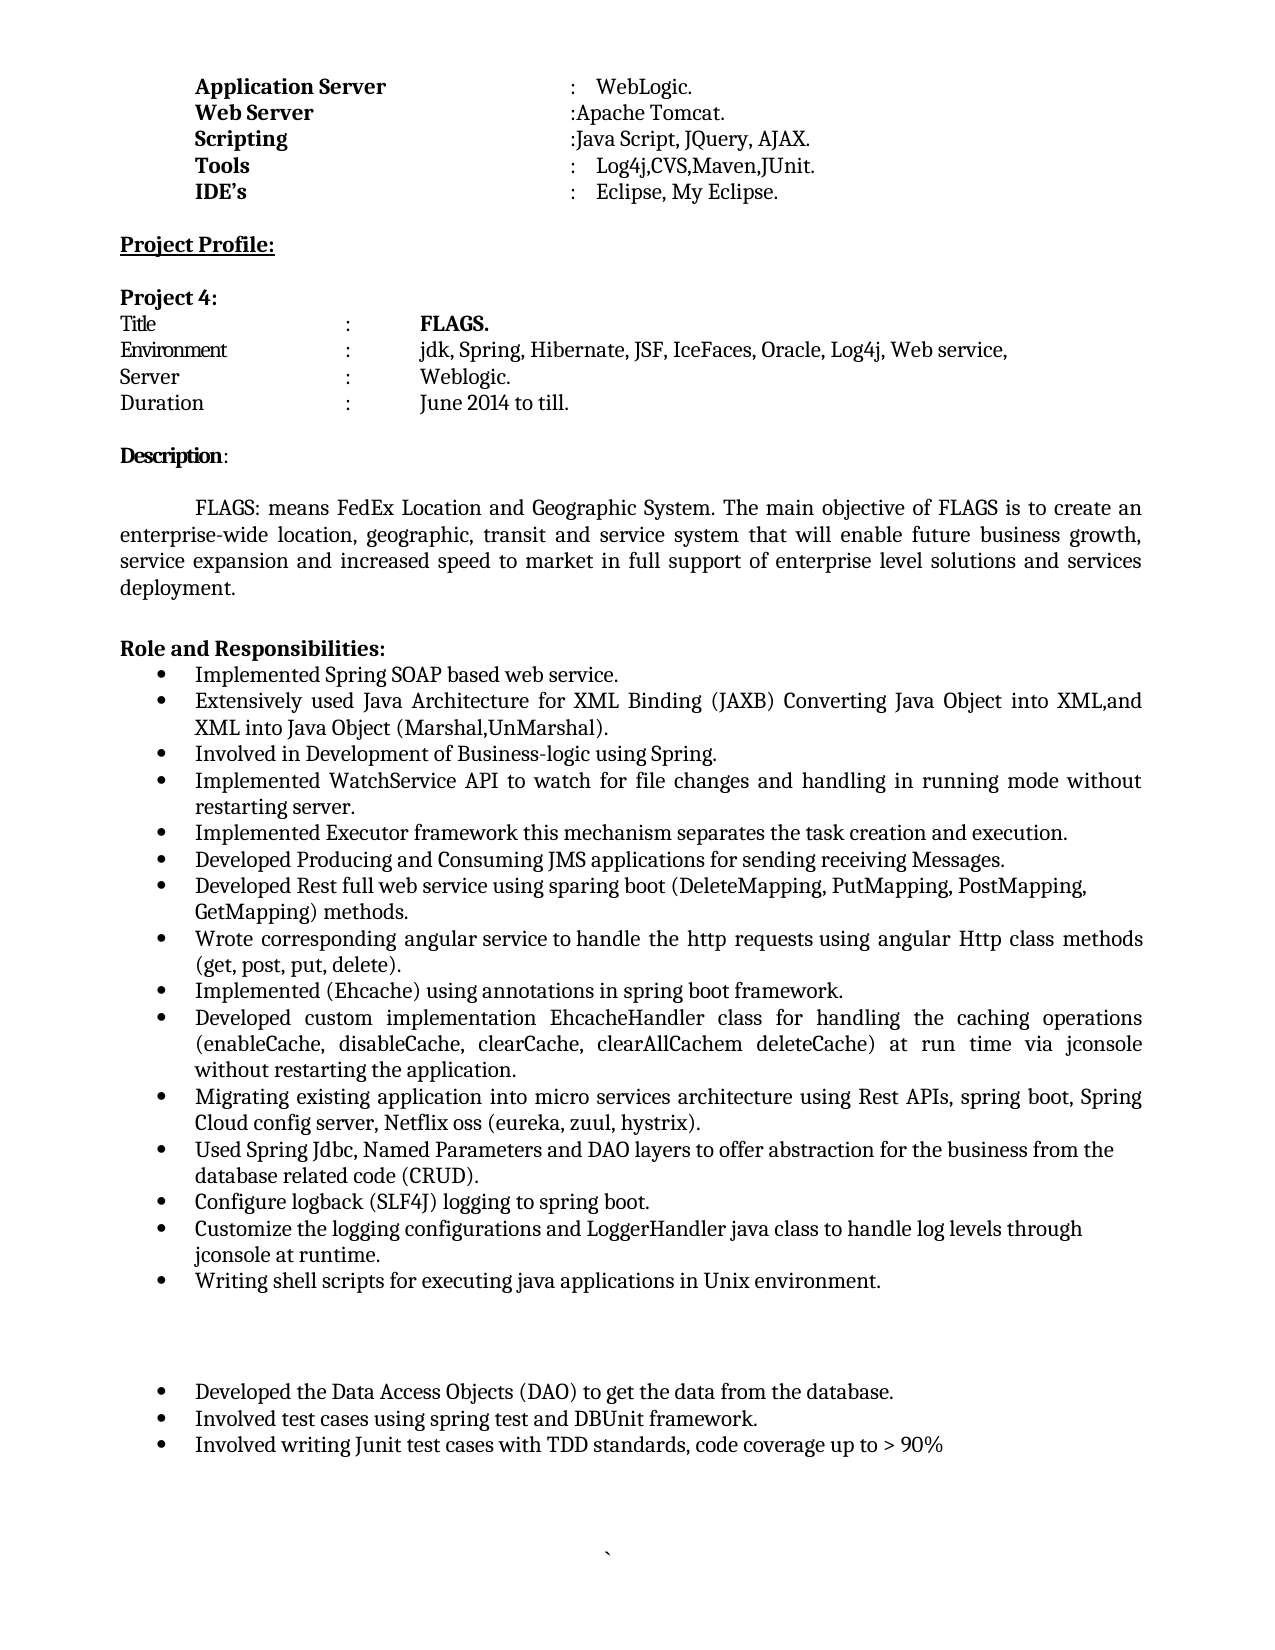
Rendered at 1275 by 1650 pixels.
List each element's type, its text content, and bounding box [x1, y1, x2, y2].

list Developed Rest full web service using sparing boot (DeleteMapping, PutMapping, PostMapping, GetMapping) methods. [157, 873, 1144, 926]
list Developed the Data Access Objects (DAO) to get the data from the database. [157, 1379, 1144, 1406]
text Tools : Log4j,CVS,Maven,JUnit. [195, 153, 1144, 179]
list Used Spring Jdbc, Named Parameters and DAO layers to offer abstraction for the business from the database related code (CRUD). [157, 1136, 1144, 1189]
text Application Server : WebLogic. [195, 73, 1144, 100]
text Web Server :Apache Tomcat. [195, 100, 1144, 126]
list Developed Producing and Consuming JMS applications for sending receiving Messages. [157, 846, 1144, 873]
text FLAGS: means FedEx Location and Geographic System. The main objective of FLAGS is to create an enterprise-wide location, geographic, transit and service system that will enable future business growth, service expansion and increased speed to market in full support of enterprise level solutions and services deployment. [120, 495, 1144, 601]
list Implemented Executor framework this mechanism separates the task creation and execution. [157, 820, 1144, 846]
list Configure logback (SLF4J) logging to spring boot. [157, 1189, 1144, 1215]
list Wrote corresponding angular service to handle the http requests using angular Http class methods (get, post, put, delete). [157, 926, 1144, 978]
list Writing shell scripts for executing java applications in Unix environment. [157, 1268, 1144, 1294]
text Project Profile: [120, 232, 1144, 258]
list Extensively used Java Architecture for XML Binding (JAXB) Converting Java Object into XML,and XML into Java Object (Marshal,UnMarshal). [157, 688, 1144, 741]
text Project 4: [120, 284, 1144, 311]
list Implemented (Ehcache) using annotations in spring boot framework. [157, 978, 1144, 1004]
text Duration : June 2014 to till. [120, 390, 1144, 416]
text Server : Weblogic. [120, 363, 1144, 390]
list Migrating existing application into micro services architecture using Rest APIs, spring boot, Spring Cloud config server, Netflix oss (eureka, zuul, hystrix). [157, 1084, 1144, 1136]
text Scripting :Java Script, JQuery, AJAX. [195, 126, 1144, 153]
list Involved test cases using spring test and DBUnit framework. [157, 1406, 1144, 1432]
text Role and Responsibilities: [120, 636, 1144, 662]
list Implemented WatchService API to watch for file changes and handling in running mode without restarting server. [157, 767, 1144, 820]
text Title : FLAGS. [120, 311, 1144, 337]
text Description: [120, 442, 1144, 469]
text Environment : jdk, Spring, Hibernate, JSF, IceFaces, Oracle, Log4j, Web service, [120, 337, 1144, 363]
list Customize the logging configurations and LoggerHandler java class to handle log levels through jconsole at runtime. [157, 1215, 1144, 1268]
list Involved writing Junit test cases with TDD standards, code coverage up to > 90% [157, 1432, 1144, 1458]
list Implemented Spring SOAP based web service. [157, 662, 1144, 688]
list Involved in Development of Business-logic using Spring. [157, 741, 1144, 767]
list Developed custom implementation EhcacheHandler class for handling the caching operations (enableCache, disableCache, clearCache, clearAllCachem deleteCache) at run time via jconsole without restarting the application. [157, 1004, 1144, 1084]
text IDE’s : Eclipse, My Eclipse. [195, 179, 1144, 205]
